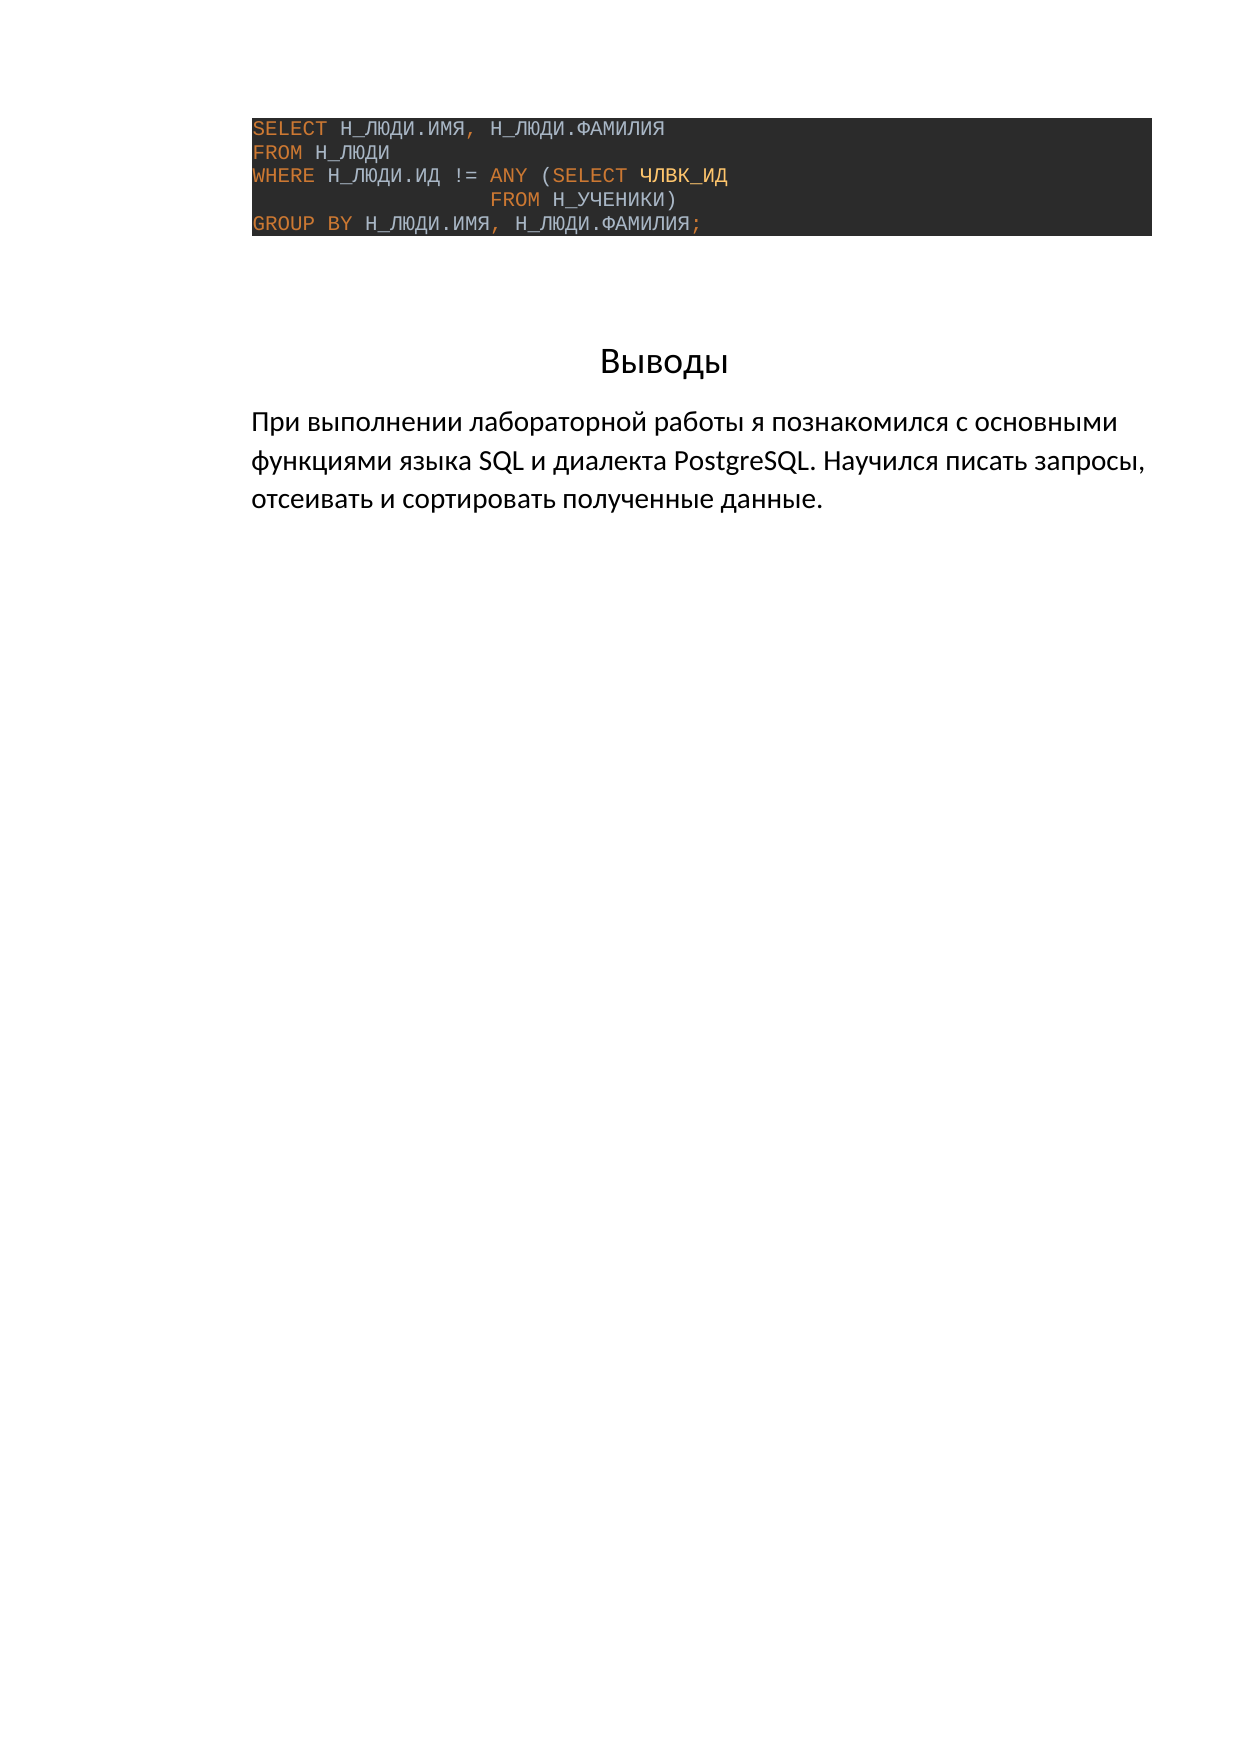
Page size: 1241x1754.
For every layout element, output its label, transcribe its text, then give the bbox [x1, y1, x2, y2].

text При выполнении лабораторной работы я познакомился с основными функциями языка SQL и диалекта PostgreSQL. Научился писать запросы, отсеивать и сортировать полученные данные. [251, 403, 1152, 516]
text Выводы [177, 337, 1152, 383]
list SELECT Н_ЛЮДИ.ИМЯ, Н_ЛЮДИ.ФАМИЛИЯ FROM Н_ЛЮДИ WHERE Н_ЛЮДИ.ИД != ANY (SELECT ЧЛВК_ИД FROM Н_УЧЕНИКИ) GROUP BY Н_ЛЮДИ.ИМЯ, Н_ЛЮДИ.ФАМИЛИЯ; [252, 118, 1152, 236]
